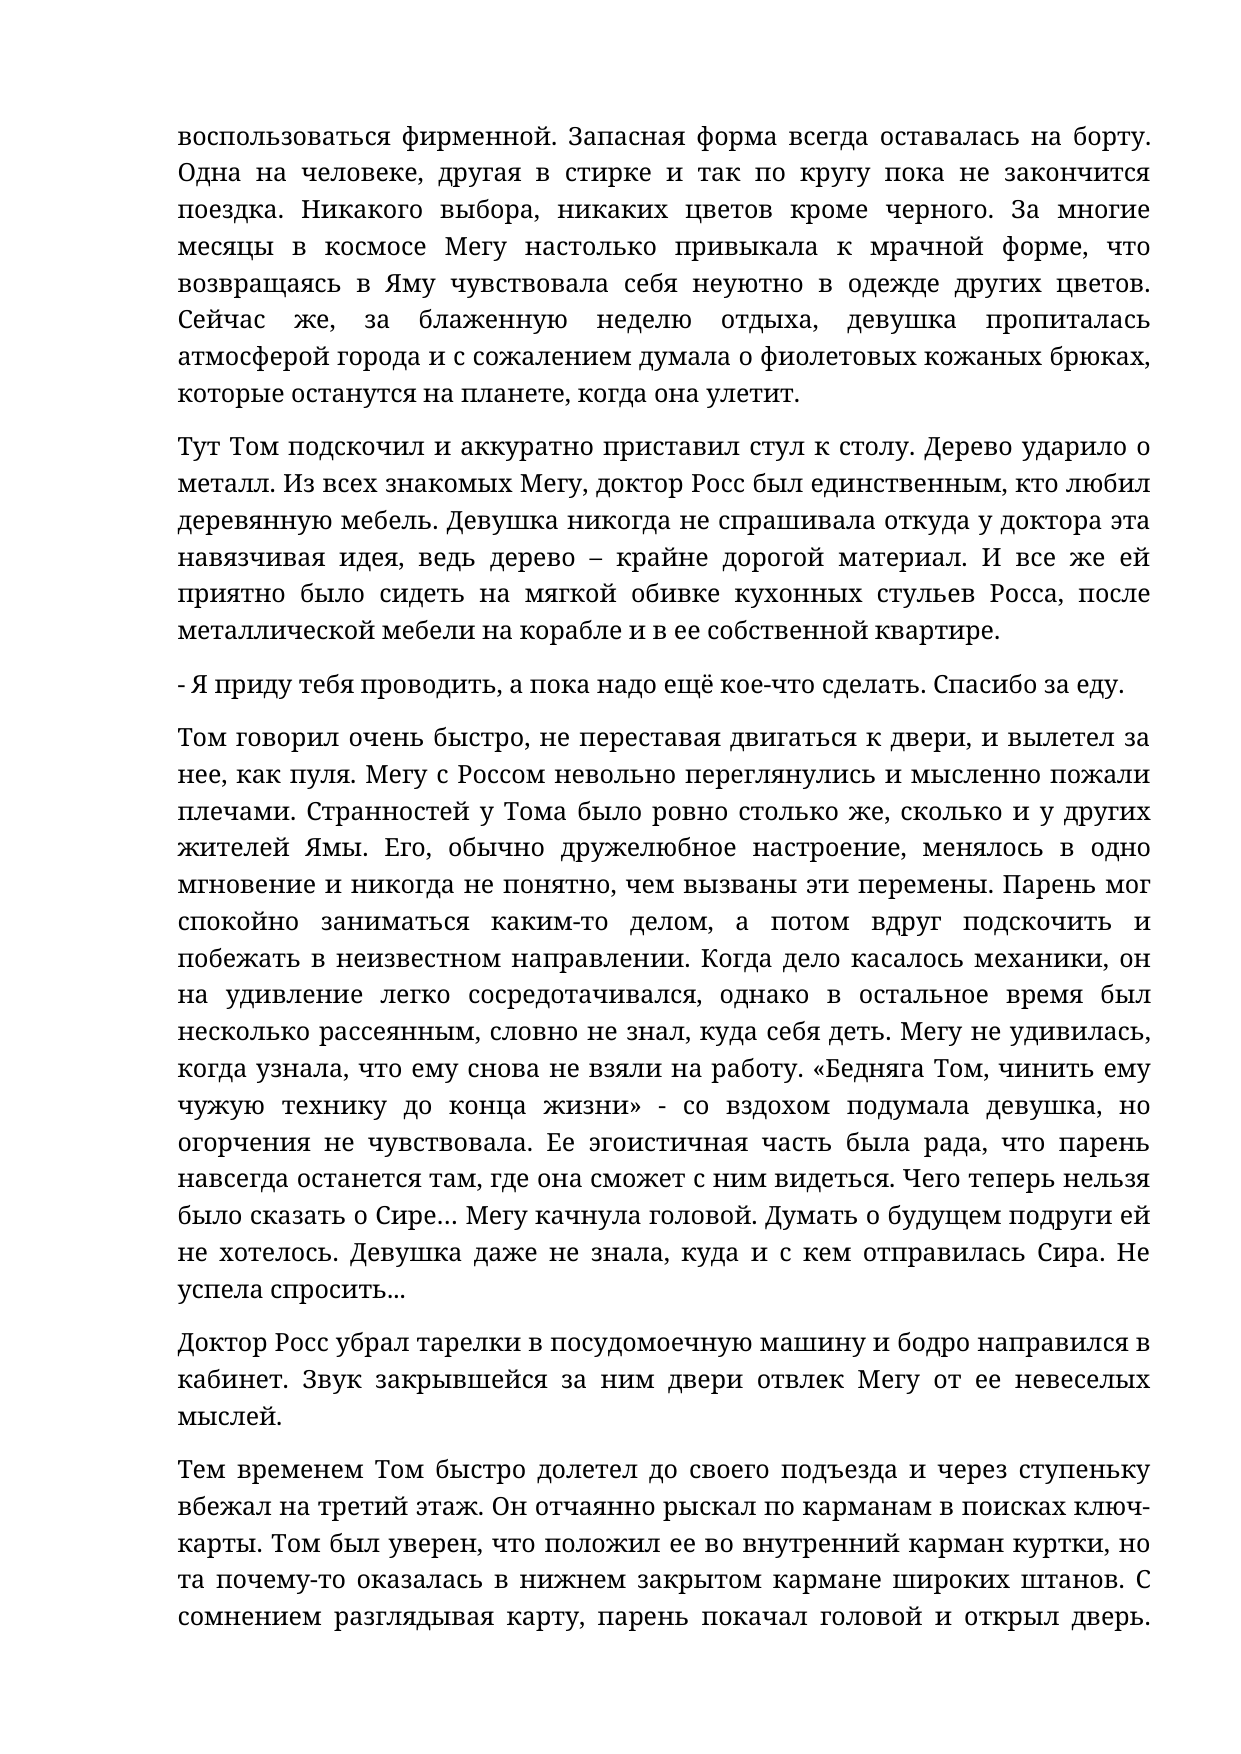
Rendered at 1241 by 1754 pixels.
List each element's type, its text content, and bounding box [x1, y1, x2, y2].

text Том говорил очень быстро, не переставая двигаться к двери, и вылетел за нее, как пуля. Мегу с Россом невольно переглянулись и мысленно пожали плечами. Странностей у Тома было ровно столько же, сколько и у других жителей Ямы. Его, обычно дружелюбное настроение, менялось в одно мгновение и никогда не понятно, чем вызваны эти перемены. Парень мог спокойно заниматься каким-то делом, а потом вдруг подскочить и побежать в неизвестном направлении. Когда дело касалось механики, он на удивление легко сосредотачивался, однако в остальное время был несколько рассеянным, словно не знал, куда себя деть. Мегу не удивилась, когда узнала, что ему снова не взяли на работу. «Бедняга Том, чинить ему чужую технику до конца жизни» - со вздохом подумала девушка, но огорчения не чувствовала. Ее эгоистичная часть была рада, что парень навсегда останется там, где она сможет с ним видеться. Чего теперь нельзя было сказать о Сире… Мегу качнула головой. Думать о будущем подруги ей не хотелось. Девушка даже не знала, куда и с кем отправилась Сира. Не успела спросить... [177, 720, 1152, 1305]
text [177, 1452, 1152, 1633]
text Доктор Росс убрал тарелки в посудомоечную машину и бодро направился в кабинет. Звук закрывшейся за ним двери отвлек Мегу от ее невеселых мыслей. [177, 1325, 1152, 1432]
text Тут Том подскочил и аккуратно приставил стул к столу. Дерево ударило о металл. Из всех знакомых Мегу, доктор Росс был единственным, кто любил деревянную мебель. Девушка никогда не спрашивала откуда у доктора эта навязчивая идея, ведь дерево – крайне дорогой материал. И все же ей приятно было сидеть на мягкой обивке кухонных стульев Росса, после металлической мебели на корабле и в ее собственной квартире. [177, 429, 1152, 647]
text - Я приду тебя проводить, а пока надо ещё кое-что сделать. Спасибо за еду. [177, 666, 1152, 700]
